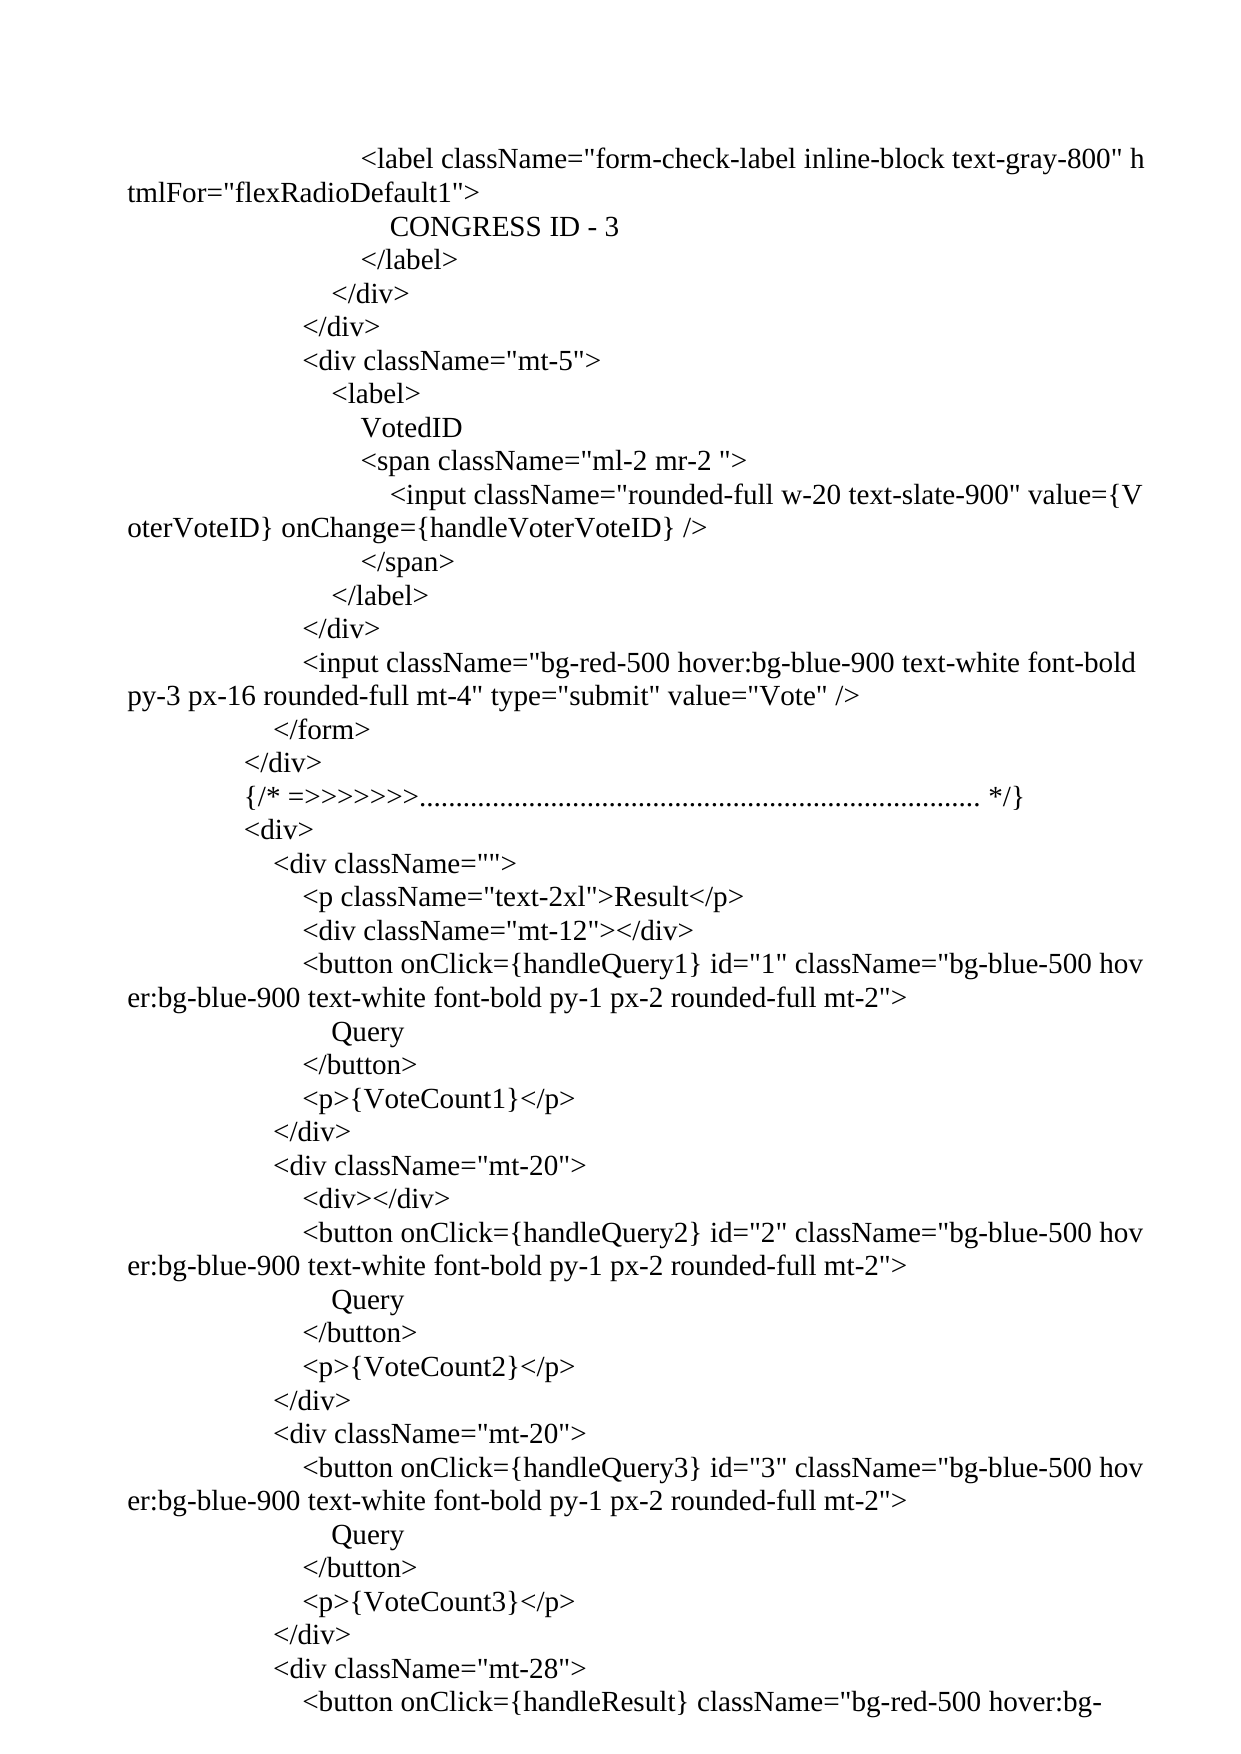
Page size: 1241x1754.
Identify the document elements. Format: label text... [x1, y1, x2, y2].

text <input className="rounded-full w-20 text-slate-900" value={VoterVoteID} onChange={handleVoterVoteID} /> [127, 477, 1146, 544]
text </div> [127, 276, 1146, 309]
text </label> [127, 242, 1146, 276]
text CONGRESS ID - 3 [127, 209, 1146, 242]
text <label> [127, 376, 1146, 410]
text <div></div> [127, 1181, 1146, 1215]
text <button onClick={handleQuery1} id="1" className="bg-blue-500 hover:bg-blue-900 text-white font-bold py-1 px-2 rounded-full mt-2"> [127, 947, 1146, 1014]
text </div> [127, 1114, 1146, 1148]
text <label className="form-check-label inline-block text-gray-800" htmlFor="flexRadioDefault1"> [127, 142, 1146, 209]
text Query [127, 1014, 1146, 1047]
text <p>{VoteCount1}</p> [127, 1081, 1146, 1114]
text <div className="mt-20"> [127, 1148, 1146, 1181]
text </button> [127, 1316, 1146, 1349]
text </div> [127, 745, 1146, 779]
text <input className="bg-red-500 hover:bg-blue-900 text-white font-bold py-3 px-16 rounded-full mt-4" type="submit" value="Vote" /> [127, 645, 1146, 712]
text <p>{VoteCount2}</p> [127, 1349, 1146, 1383]
text </div> [127, 1383, 1146, 1416]
text <button onClick={handleQuery3} id="3" className="bg-blue-500 hover:bg-blue-900 text-white font-bold py-1 px-2 rounded-full mt-2"> [127, 1450, 1146, 1517]
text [127, 1684, 1146, 1718]
text </span> [127, 544, 1146, 578]
text </div> [127, 611, 1146, 645]
text <div className=""> [127, 846, 1146, 879]
text </button> [127, 1550, 1146, 1584]
text <div> [127, 812, 1146, 846]
text </label> [127, 578, 1146, 611]
text <div className="mt-20"> [127, 1416, 1146, 1450]
text Query [127, 1282, 1146, 1316]
text </div> [127, 309, 1146, 343]
text <p>{VoteCount3}</p> [127, 1584, 1146, 1617]
text </button> [127, 1047, 1146, 1081]
text Query [127, 1517, 1146, 1550]
text {/* =>>>>>>>............................................................................. */} [127, 779, 1146, 812]
text <p className="text-2xl">Result</p> [127, 879, 1146, 913]
text <span className="ml-2 mr-2 "> [127, 443, 1146, 477]
text <button onClick={handleQuery2} id="2" className="bg-blue-500 hover:bg-blue-900 text-white font-bold py-1 px-2 rounded-full mt-2"> [127, 1215, 1146, 1282]
text <div className="mt-5"> [127, 343, 1146, 376]
text <div className="mt-28"> [127, 1651, 1146, 1684]
text </form> [127, 712, 1146, 745]
text <div className="mt-12"></div> [127, 913, 1146, 947]
text VotedID [127, 410, 1146, 443]
text </div> [127, 1617, 1146, 1651]
